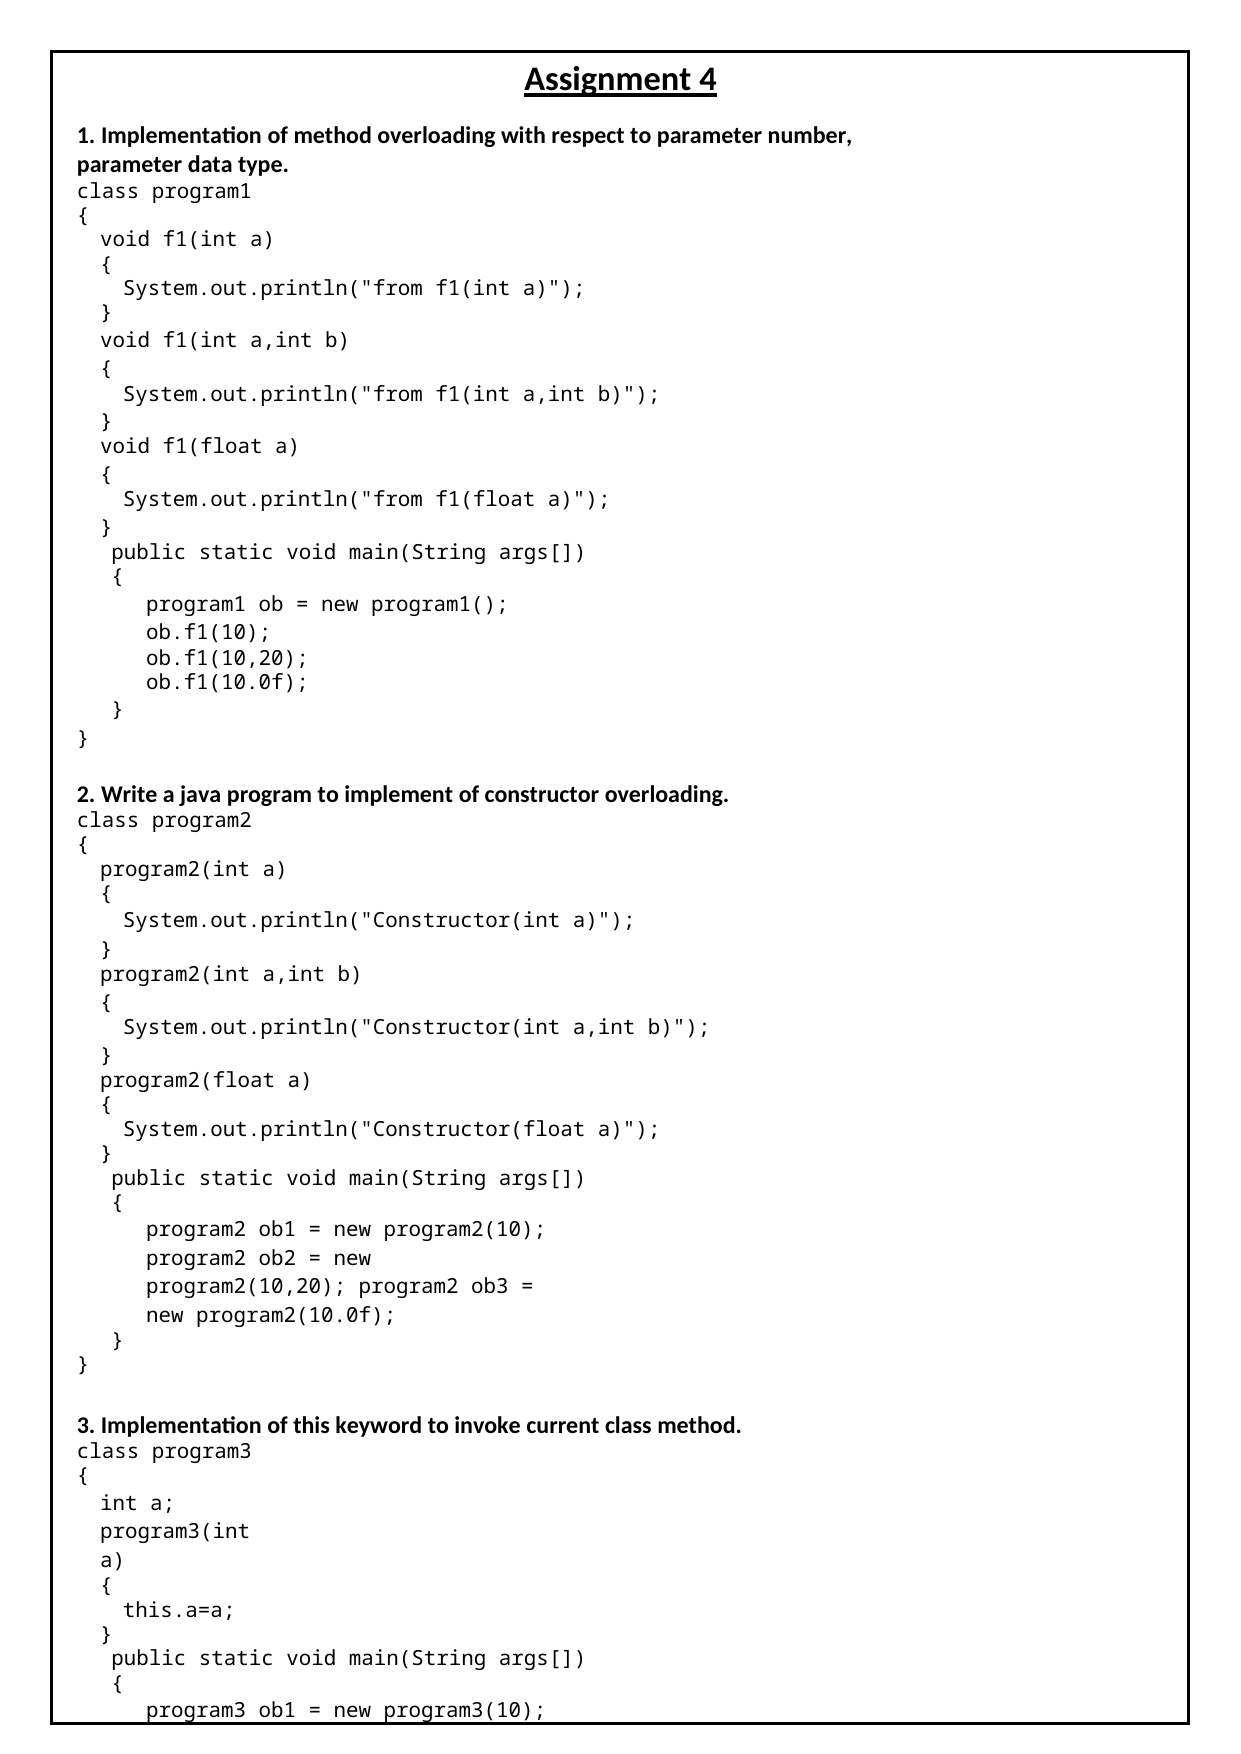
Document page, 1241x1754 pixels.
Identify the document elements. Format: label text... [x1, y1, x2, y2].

text } [111, 694, 1128, 723]
subtitle Write a java program to implement of constructor overloading. [77, 779, 1128, 808]
text program2(int a,int b) [100, 962, 1128, 987]
text } [100, 300, 1128, 325]
text { [77, 1463, 1128, 1488]
text public static void main(String args[]) [111, 1166, 1128, 1190]
text program1 ob = new program1(); ob.f1(10); [146, 589, 583, 646]
text { [100, 459, 1128, 487]
text System.out.println("Constructor(int a)"); [123, 906, 1128, 934]
subtitle Assignment 4 [193, 57, 1048, 99]
text } [100, 1141, 1128, 1165]
text System.out.println("from f1(int a)"); [123, 276, 1128, 300]
text { [77, 832, 1128, 857]
text System.out.println("Constructor(float a)"); [123, 1117, 1128, 1141]
text program2(float a) [100, 1068, 1128, 1092]
text } [100, 934, 1128, 962]
text { [111, 1190, 1128, 1214]
subtitle Implementation of method overloading with respect to parameter number, parameter data type. [77, 120, 962, 179]
text { [111, 1671, 1128, 1695]
text program2 ob1 = new program2(10); program2 ob2 = new program2(10,20); program2 ob3 = new program2(10.0f); [146, 1214, 583, 1328]
text program2(int a) [100, 857, 1128, 881]
text System.out.println("from f1(int a,int b)"); [123, 382, 1128, 406]
text { [100, 1573, 1128, 1597]
text program3 ob1 = new program3(10); System.out.println(ob1.a); [146, 1695, 583, 1722]
text { [100, 252, 1128, 276]
text void f1(float a) [100, 434, 1128, 459]
text { [77, 203, 1128, 227]
text } [100, 406, 1128, 434]
text ob.f1(10.0f); [146, 670, 1128, 694]
text ob.f1(10,20); [146, 646, 1128, 670]
text { [100, 353, 1128, 382]
text { [111, 564, 1128, 589]
text } [100, 1622, 1128, 1646]
text } [100, 512, 1128, 540]
text void f1(int a) [100, 227, 1128, 252]
text class program3 [77, 1439, 1128, 1463]
subtitle Implementation of this keyword to invoke current class method. [77, 1410, 1128, 1439]
text void f1(int a,int b) [100, 325, 1128, 353]
text class program2 [77, 808, 1128, 832]
text } [77, 1352, 1128, 1377]
text int a; program3(int a) [100, 1488, 272, 1573]
text System.out.println("Constructor(int a,int b)"); [123, 1015, 1128, 1039]
text { [100, 987, 1128, 1015]
text this.a=a; [123, 1598, 1128, 1622]
text class program1 [77, 179, 1128, 203]
text public static void main(String args[]) [111, 1646, 1128, 1671]
text public static void main(String args[]) [111, 540, 1128, 564]
text { [100, 881, 1128, 905]
text } [111, 1328, 1128, 1352]
text { [100, 1092, 1128, 1117]
text } [77, 723, 1128, 751]
text System.out.println("from f1(float a)"); [123, 487, 1128, 512]
text } [100, 1040, 1128, 1068]
